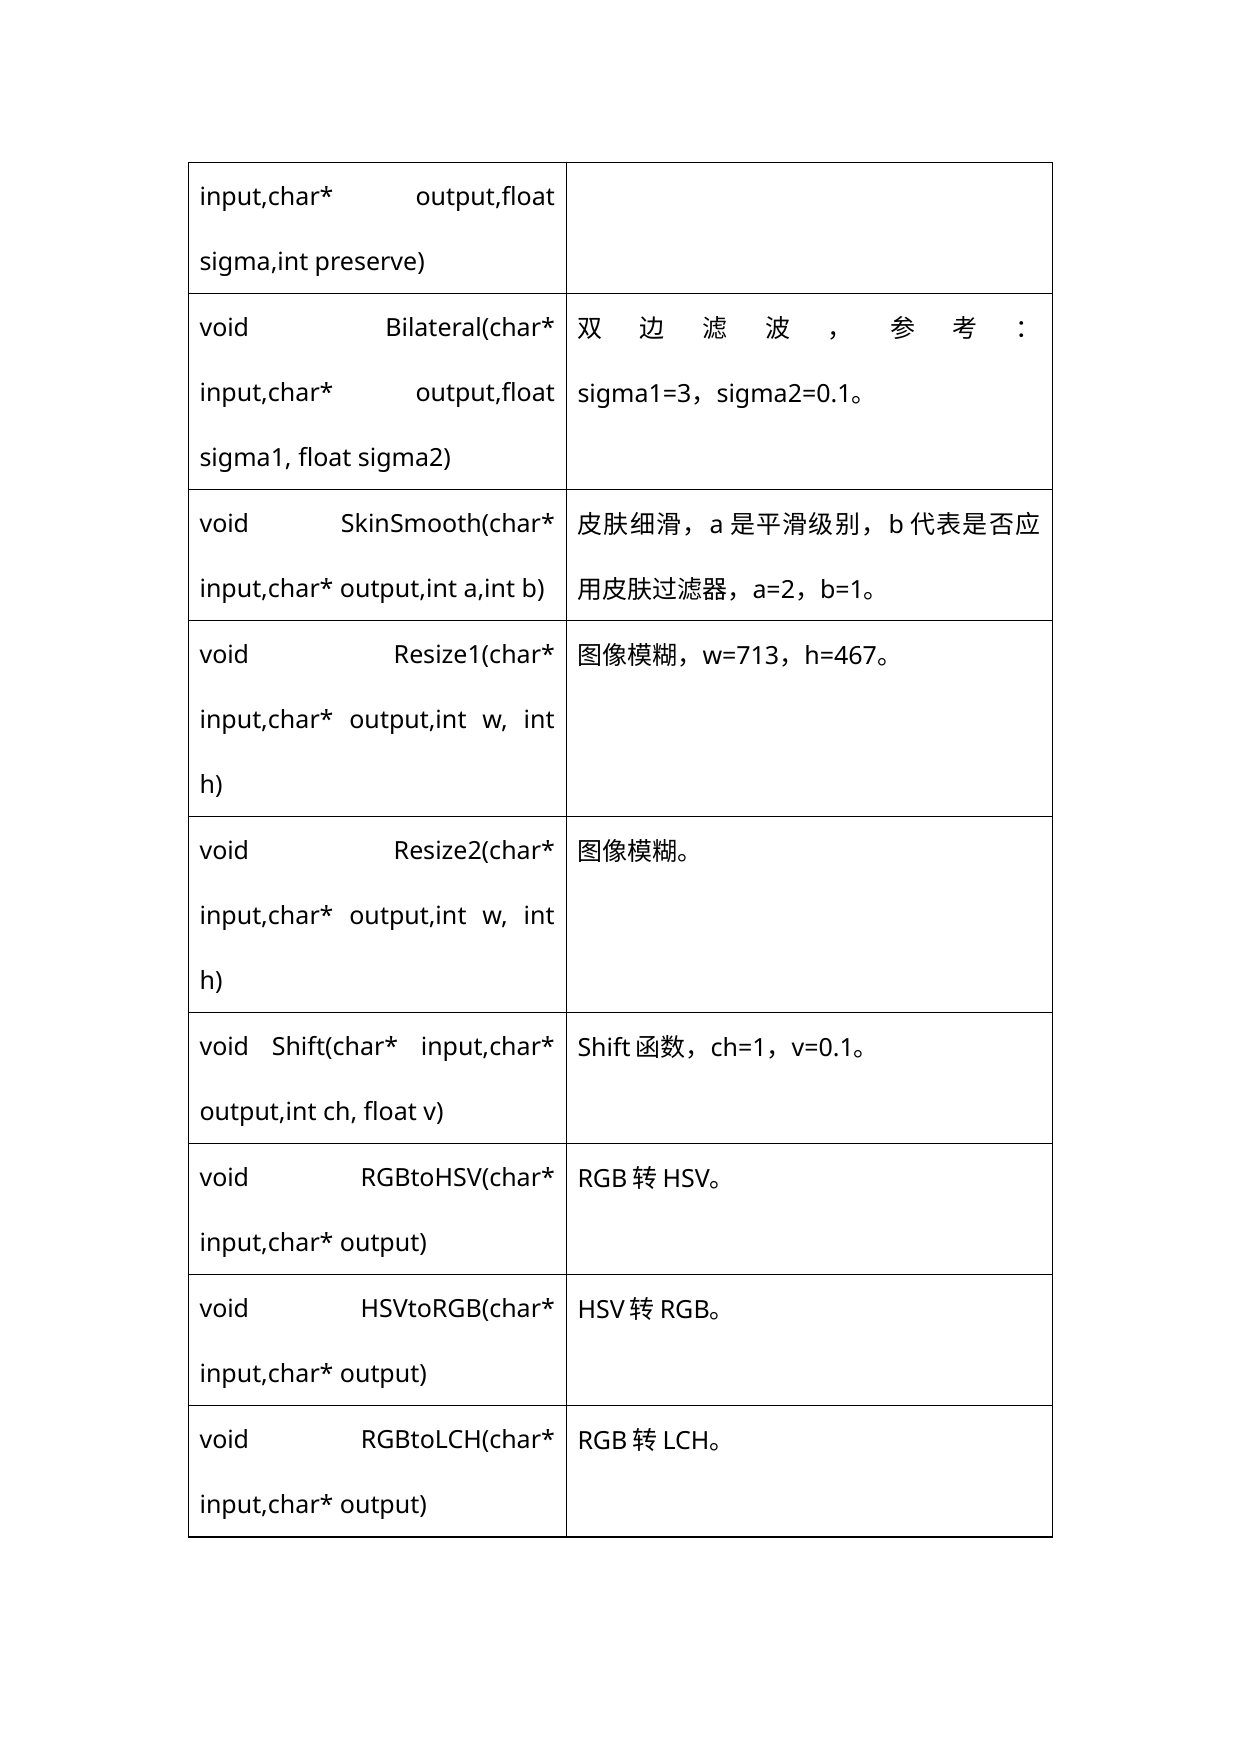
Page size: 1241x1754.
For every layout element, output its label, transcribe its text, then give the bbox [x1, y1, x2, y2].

table_cell 图像模糊。 [567, 817, 1052, 1012]
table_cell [567, 163, 1052, 293]
table_cell void RGBtoHSV(char* input,char* output) [189, 1144, 566, 1274]
table_cell void Resize2(char* input,char* output,int w, int h) [189, 817, 566, 1012]
table_cell 图像模糊，w=713，h=467。 [567, 621, 1052, 816]
table_cell void Bilateral(char* input,char* output,float sigma1, float sigma2) [189, 294, 566, 489]
table_cell RGB转HSV。 [567, 1144, 1052, 1274]
table_cell 双边滤波，参考：sigma1=3，sigma2=0.1。 [567, 294, 1052, 489]
table_cell void Shift(char* input,char* output,int ch, float v) [189, 1013, 566, 1143]
table_cell void HSVtoRGB(char* input,char* output) [189, 1275, 566, 1405]
table_cell void Resize1(char* input,char* output,int w, int h) [189, 621, 566, 816]
table_cell void RGBtoLCH(char* input,char* output) [189, 1406, 566, 1536]
table_cell 皮肤细滑，a是平滑级别，b代表是否应用皮肤过滤器，a=2，b=1。 [567, 490, 1052, 620]
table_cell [189, 163, 566, 293]
table_cell RGB转LCH。 [567, 1406, 1052, 1536]
table_cell Shift函数，ch=1，v=0.1。 [567, 1013, 1052, 1143]
table_cell void SkinSmooth(char* input,char* output,int a,int b) [189, 490, 566, 620]
table_cell HSV转RGB。 [567, 1275, 1052, 1405]
